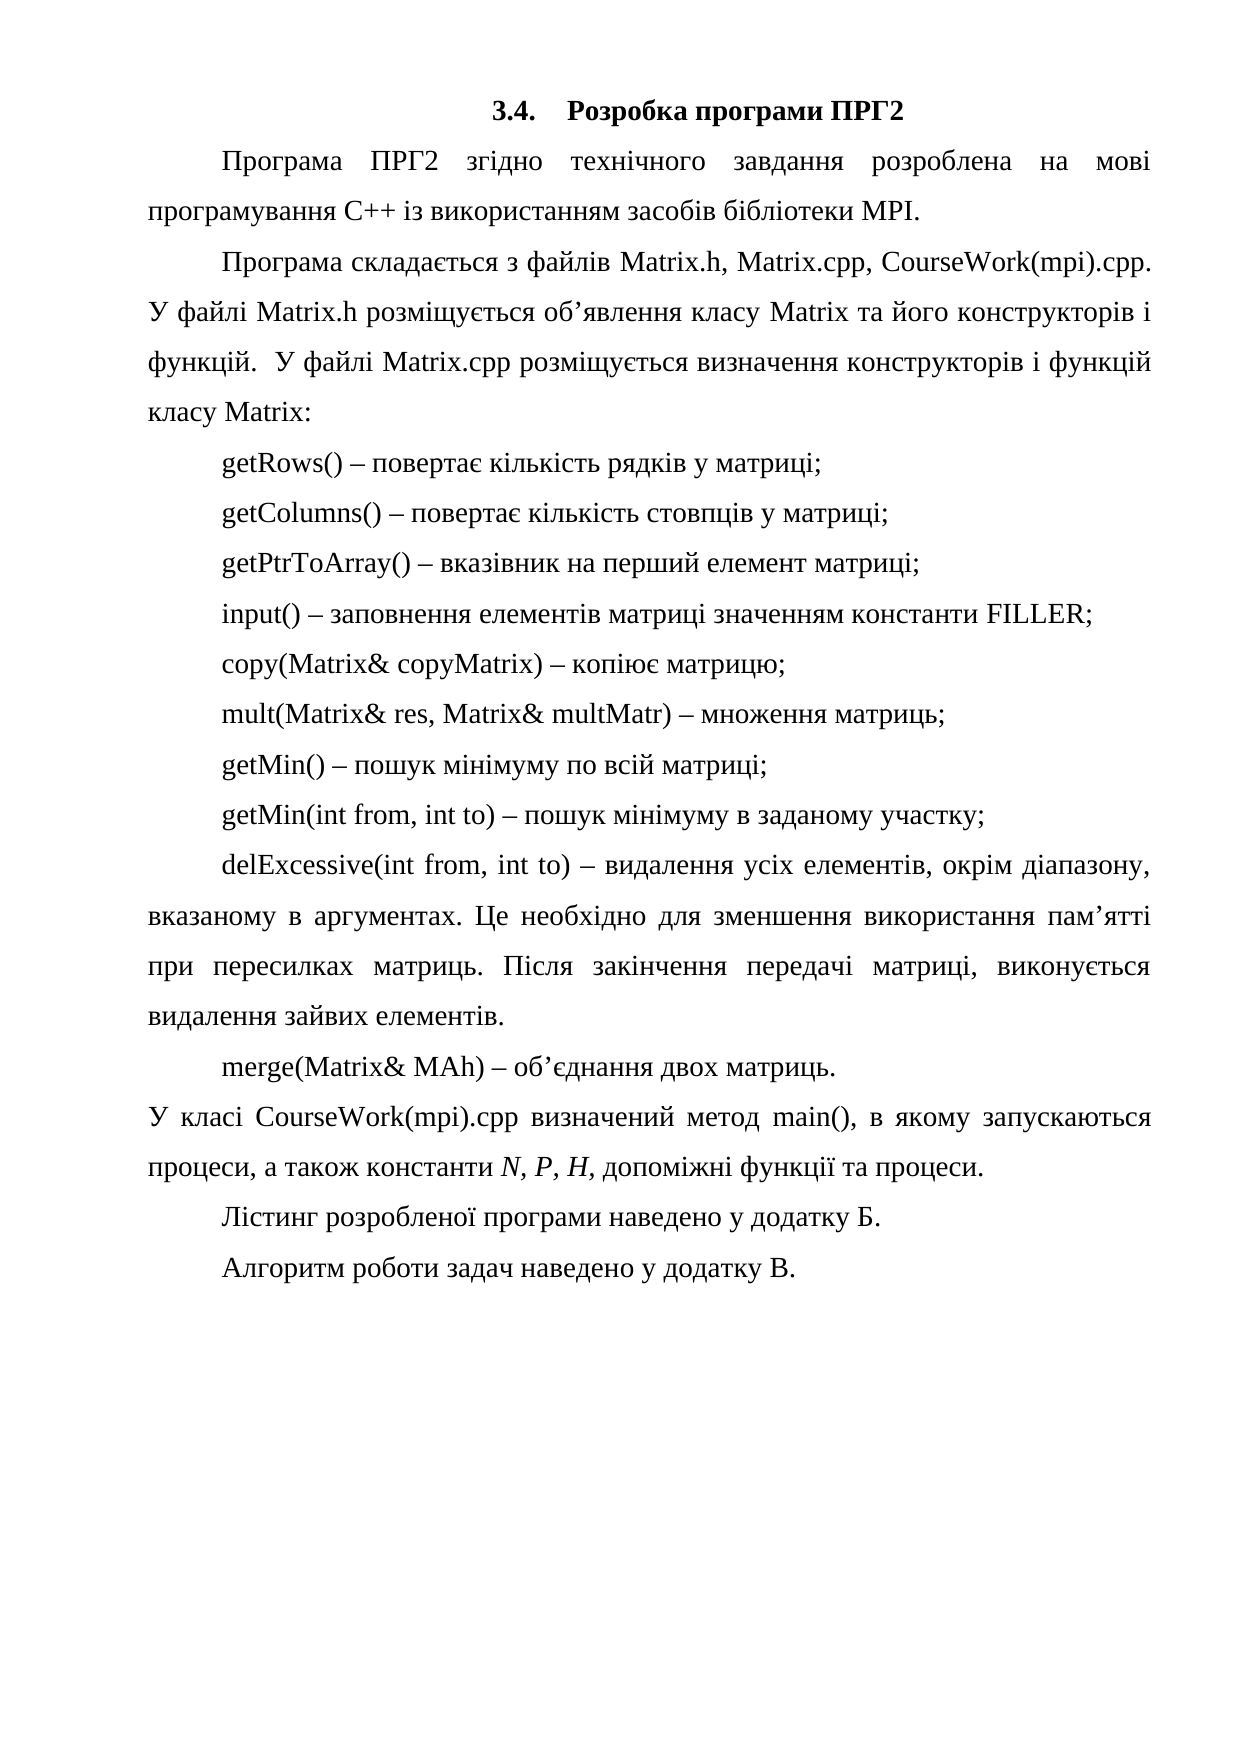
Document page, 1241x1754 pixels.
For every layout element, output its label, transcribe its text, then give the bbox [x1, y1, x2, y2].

text getMin() – пошук мінімуму по всій матриці; [148, 747, 1152, 780]
subtitle Розробка програми ПРГ2 [244, 93, 1152, 126]
text merge(Matrix& MAh) – об’єднання двох матриць. [148, 1049, 1152, 1082]
text Алгоритм роботи задач наведено у додатку B. [148, 1250, 1152, 1283]
text getColumns() – повертає кількість стовпців у матриці; [148, 495, 1152, 529]
text delExcessive(int from, int to) – видалення усіх елементів, окрім діапазону, вказаному в аргументах. Це необхідно для зменшення використання пам’ятті при пересилках матриць. Після закінчення передачі матриці, виконується видалення зайвих елементів. [148, 847, 1152, 1032]
text input() – заповнення елементів матриці значенням константи FILLER; [148, 596, 1152, 629]
text getMin(int from, int to) – пошук мінімуму в заданому участку; [148, 797, 1152, 831]
text Програма складається з файлів Matrix.h, Matrix.cpp, CourseWork(mpi).cpp. У файлі Matrix.h розміщується об’явлення класу Matrix та його конструкторів і функцій. У файлі Matrix.cpp розміщується визначення конструкторів і функцій класу Matrix: [148, 244, 1152, 428]
text getPtrToArray() – вказівник на перший елемент матриці; [148, 546, 1152, 579]
text Програма ПРГ2 згідно технічного завдання розроблена на мові програмування C++ із використанням засобів бібліотеки MPI. [148, 143, 1152, 227]
text Лістинг розробленої програми наведено у додатку Б. [148, 1199, 1152, 1233]
text mult(Matrix& res, Matrix& multMatr) – множення матриць; [148, 696, 1152, 730]
text getRows() – повертає кількість рядків у матриці; [148, 445, 1152, 478]
text У класі CourseWork(mpi).cpp визначений метод main(), в якому запускаються процеси, а також константи N, P, H, допоміжні функції та процеси. [148, 1099, 1152, 1183]
text copy(Matrix& copyMatrix) – копіює матрицю; [148, 646, 1152, 680]
